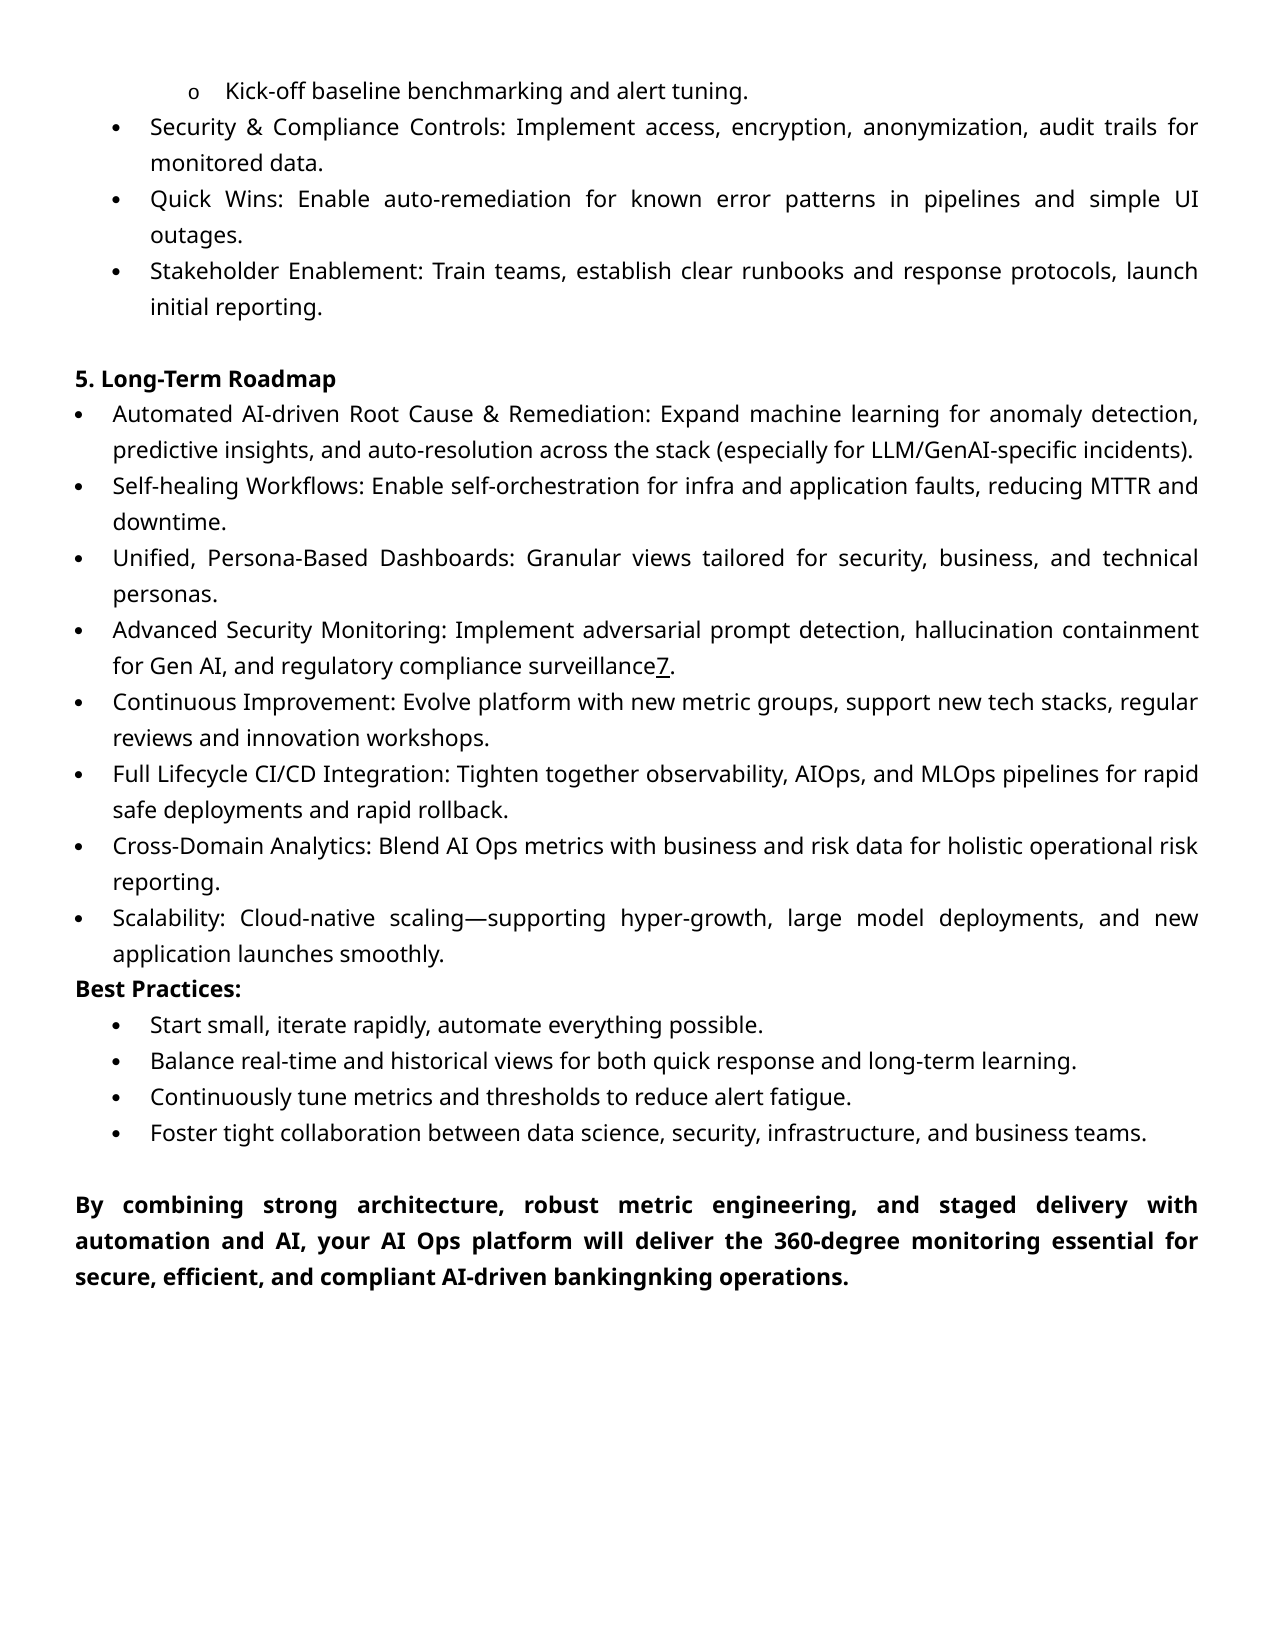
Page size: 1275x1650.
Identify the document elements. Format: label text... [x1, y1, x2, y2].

list Foster tight collaboration between data science, security, infrastructure, and business teams. [112, 1117, 1200, 1148]
list Balance real-time and historical views for both quick response and long-term learning. [112, 1045, 1200, 1077]
list Quick Wins: Enable auto-remediation for known error patterns in pipelines and simple UI outages. [112, 183, 1200, 250]
text 5. Long-Term Roadmap [75, 362, 1200, 394]
list Scalability: Cloud-native scaling—supporting hyper-growth, large model deployments, and new application launches smoothly. [75, 902, 1200, 969]
list Unified, Persona-Based Dashboards: Granular views tailored for security, business, and technical personas. [75, 542, 1200, 609]
text Best Practices: [75, 973, 1200, 1005]
list Cross-Domain Analytics: Blend AI Ops metrics with business and risk data for holistic operational risk reporting. [75, 830, 1200, 897]
list Self-healing Workflows: Enable self-orchestration for infra and application faults, reducing MTTR and downtime. [75, 470, 1200, 537]
list Kick-off baseline benchmarking and alert tuning. [187, 75, 1200, 106]
list Advanced Security Monitoring: Implement adversarial prompt detection, hallucination containment for Gen AI, and regulatory compliance surveillance7. [75, 614, 1200, 681]
list Continuously tune metrics and thresholds to reduce alert fatigue. [112, 1081, 1200, 1112]
list Full Lifecycle CI/CD Integration: Tighten together observability, AIOps, and MLOps pipelines for rapid safe deployments and rapid rollback. [75, 758, 1200, 825]
list Security & Compliance Controls: Implement access, encryption, anonymization, audit trails for monitored data. [112, 111, 1200, 178]
list Start small, iterate rapidly, automate everything possible. [112, 1009, 1200, 1041]
list Automated AI-driven Root Cause & Remediation: Expand machine learning for anomaly detection, predictive insights, and auto-resolution across the stack (especially for LLM/GenAI-specific incidents). [75, 398, 1200, 466]
list Continuous Improvement: Evolve platform with new metric groups, support new tech stacks, regular reviews and innovation workshops. [75, 686, 1200, 753]
text By combining strong architecture, robust metric engineering, and staged delivery with automation and AI, your AI Ops platform will deliver the 360-degree monitoring essential for secure, efficient, and compliant AI-driven bankingnking operations. [75, 1189, 1200, 1292]
list Stakeholder Enablement: Train teams, establish clear runbooks and response protocols, launch initial reporting. [112, 255, 1200, 322]
